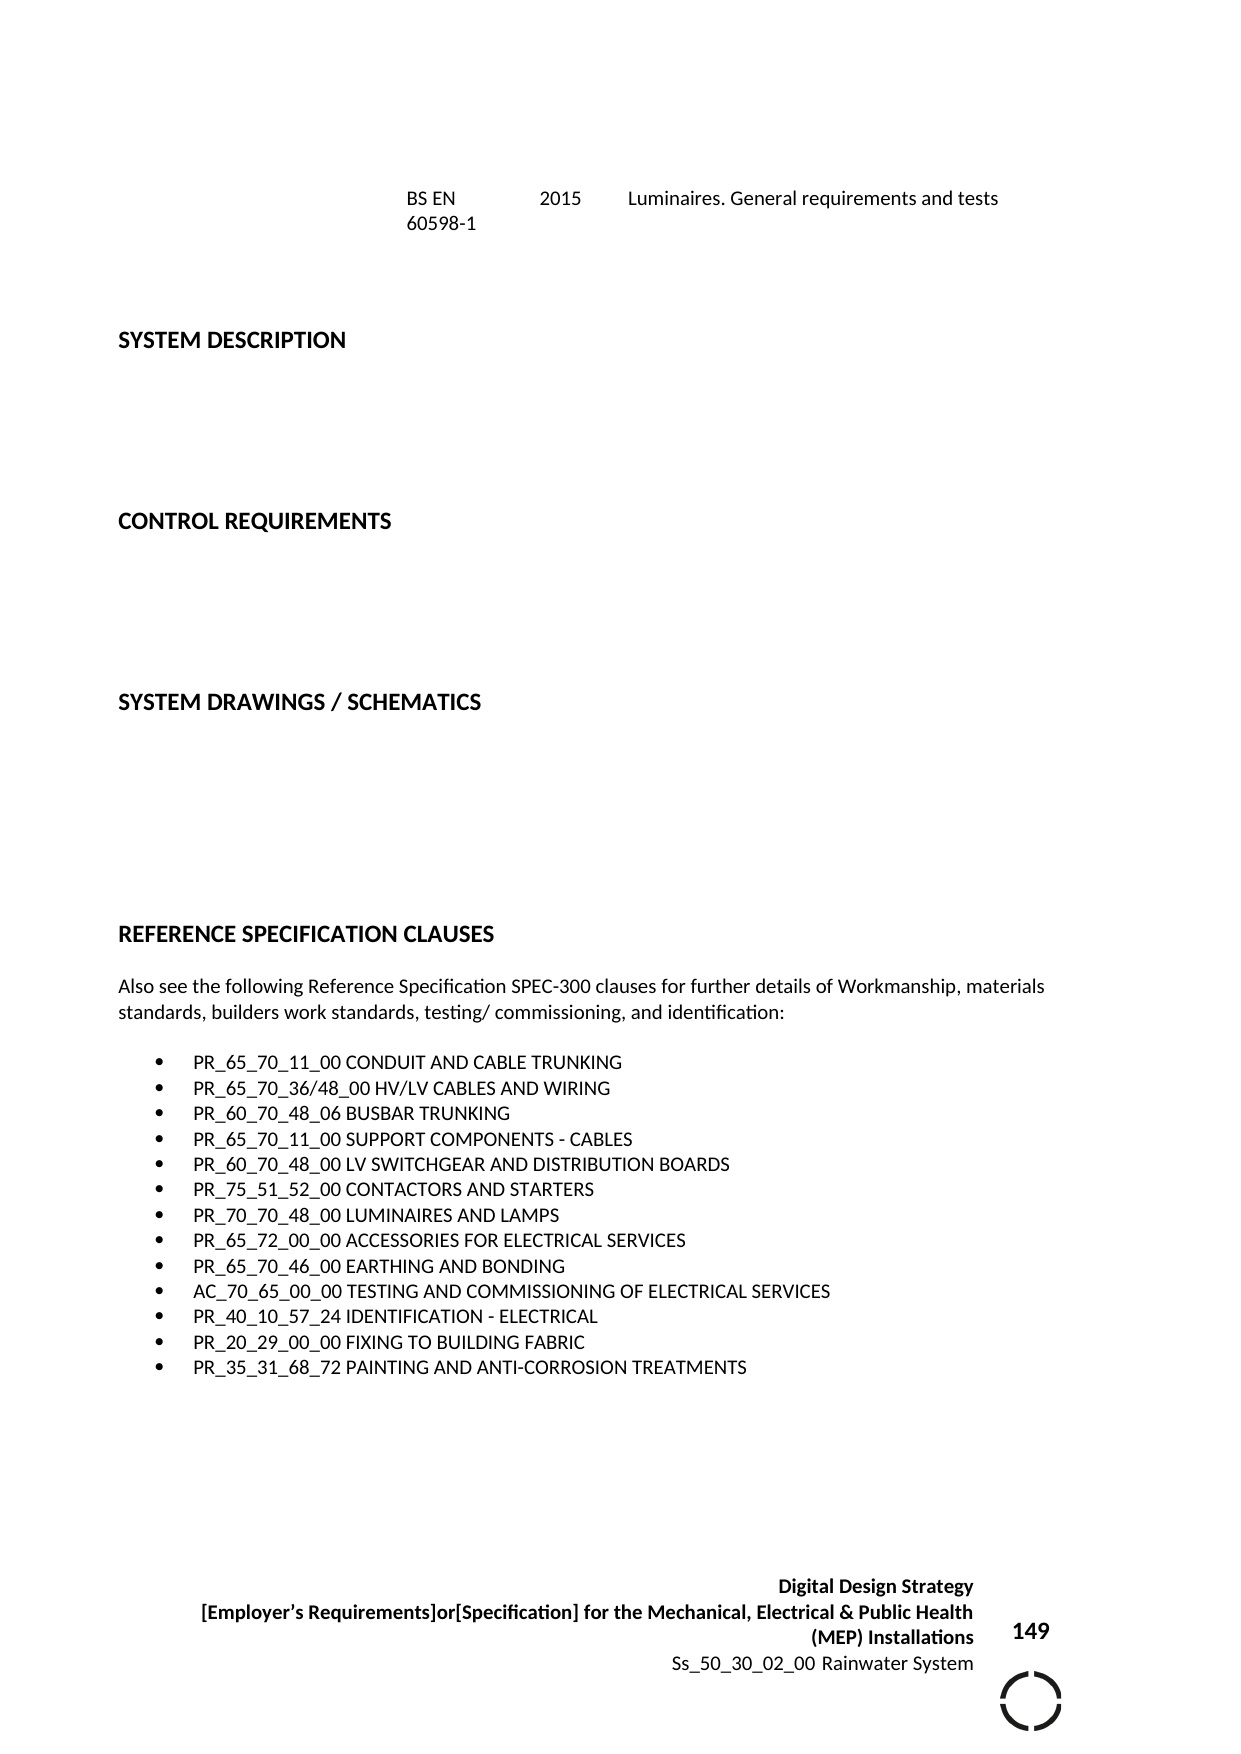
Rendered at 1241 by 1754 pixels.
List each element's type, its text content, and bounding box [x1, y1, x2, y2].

list PR_75_51_52_00 CONTACTORS AND STARTERS [156, 1177, 1063, 1202]
list PR_20_29_00_00 FIXING TO BUILDING FABRIC [156, 1329, 1063, 1354]
list PR_60_70_48_00 LV SWITCHGEAR AND DISTRIBUTION BOARDS [156, 1151, 1063, 1177]
list PR_35_31_68_72 PAINTING AND ANTI-CORROSION TREATMENTS [156, 1354, 1063, 1380]
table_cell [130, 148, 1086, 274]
subtitle SYSTEM DRAWINGS / SCHEMATICS [118, 686, 1063, 717]
list AC_70_65_00_00 TESTING AND COMMISSIONING OF ELECTRICAL SERVICES [156, 1278, 1063, 1304]
list PR_70_70_48_00 LUMINAIRES AND LAMPS [156, 1202, 1063, 1227]
list PR_65_72_00_00 ACCESSORIES FOR ELECTRICAL SERVICES [156, 1227, 1063, 1253]
subtitle CONTROL REQUIREMENTS [118, 505, 1063, 536]
list PR_65_70_11_00 SUPPORT COMPONENTS - CABLES [156, 1126, 1063, 1151]
subtitle REFERENCE SPECIFICATION CLAUSES [118, 918, 1063, 949]
list PR_65_70_11_00 CONDUIT AND CABLE TRUNKING [156, 1049, 1063, 1075]
text Also see the following Reference Specification SPEC-300 clauses for further details of Workmanship, materials standards, builders work standards, testing/ commissioning, and identification: [118, 974, 1063, 1024]
list PR_60_70_48_06 BUSBAR TRUNKING [156, 1100, 1063, 1126]
list PR_40_10_57_24 IDENTIFICATION - ELECTRICAL [156, 1304, 1063, 1329]
list PR_65_70_36/48_00 HV/LV CABLES AND WIRING [156, 1075, 1063, 1100]
subtitle SYSTEM DESCRIPTION [118, 324, 1063, 354]
list PR_65_70_46_00 EARTHING AND BONDING [156, 1253, 1063, 1278]
